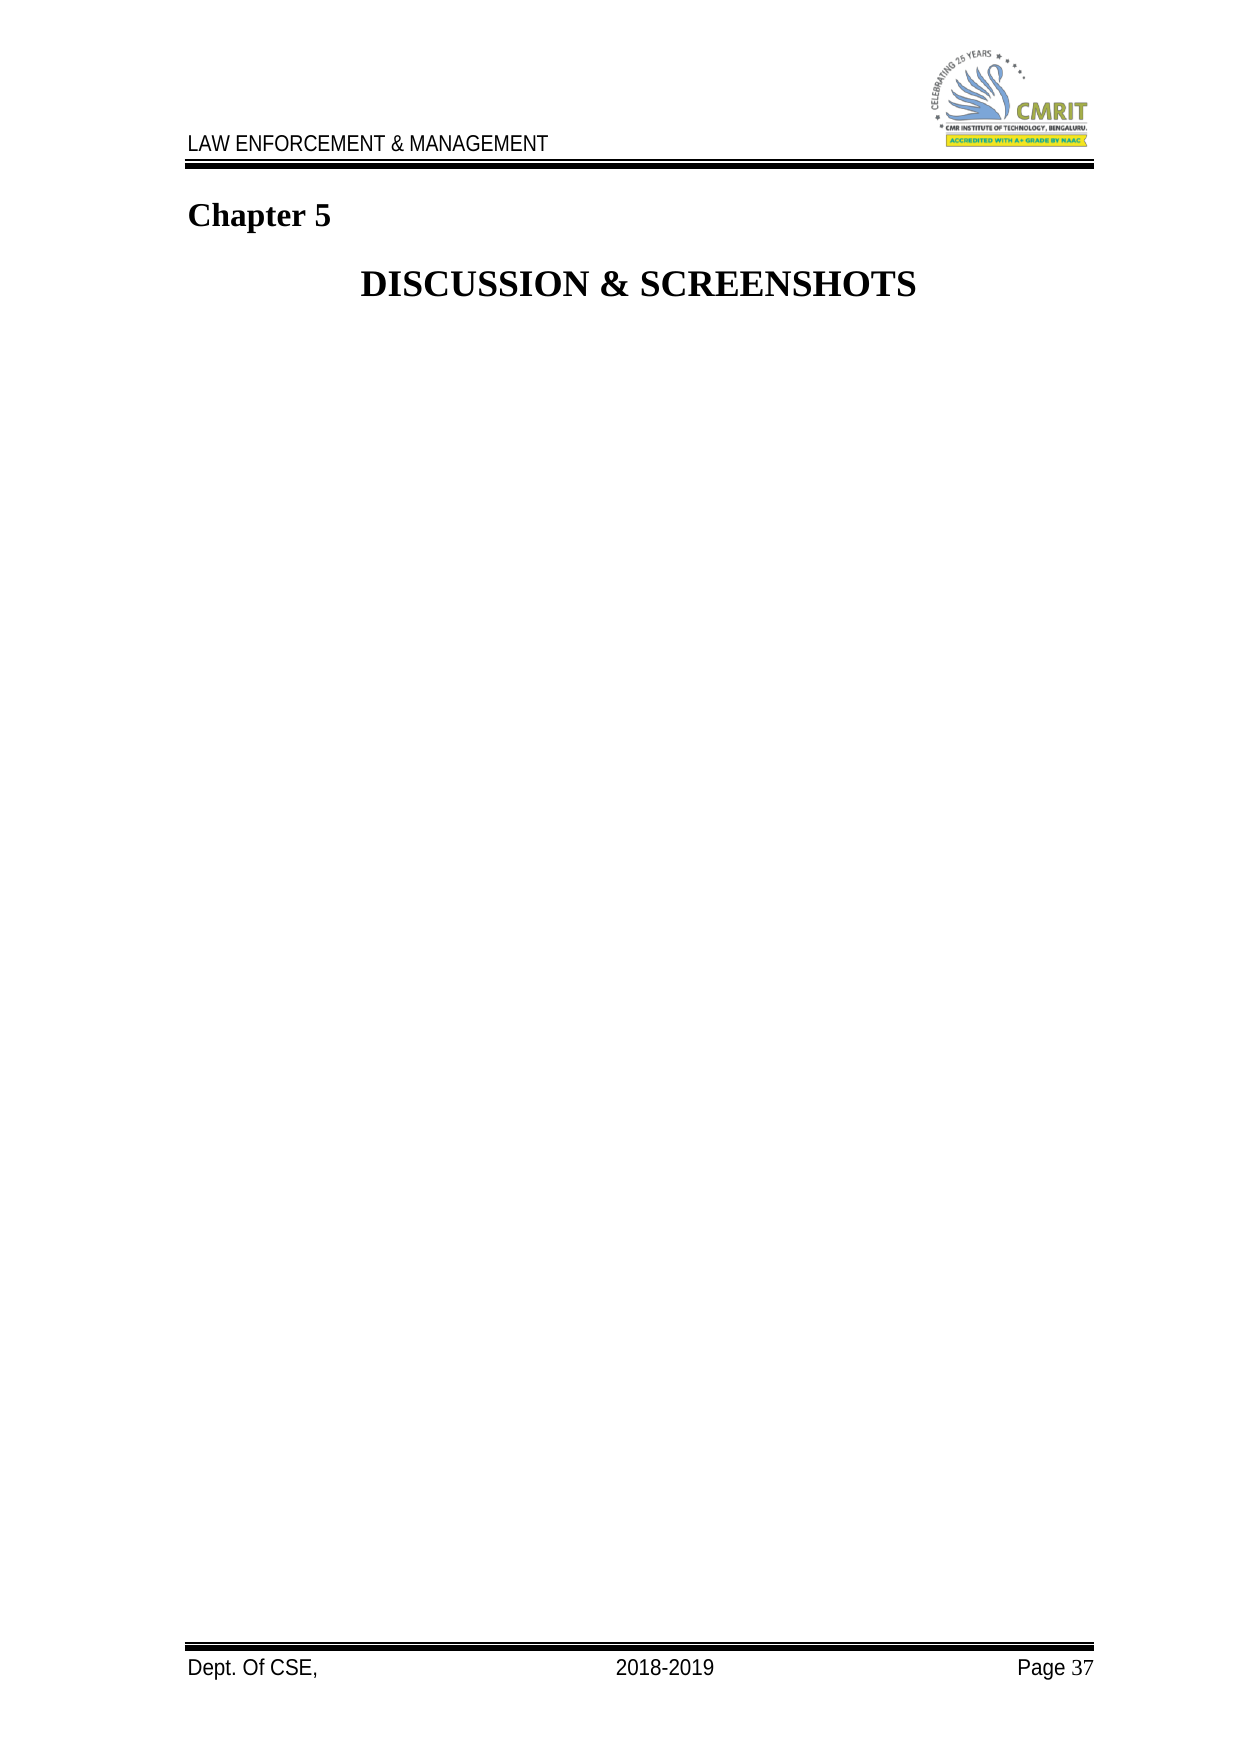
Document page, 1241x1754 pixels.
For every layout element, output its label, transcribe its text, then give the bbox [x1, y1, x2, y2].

text DISCUSSION & SCREENSHOTS [360, 262, 1163, 305]
picture [927, 45, 1090, 151]
subtitle Chapter 5 [187, 195, 335, 233]
